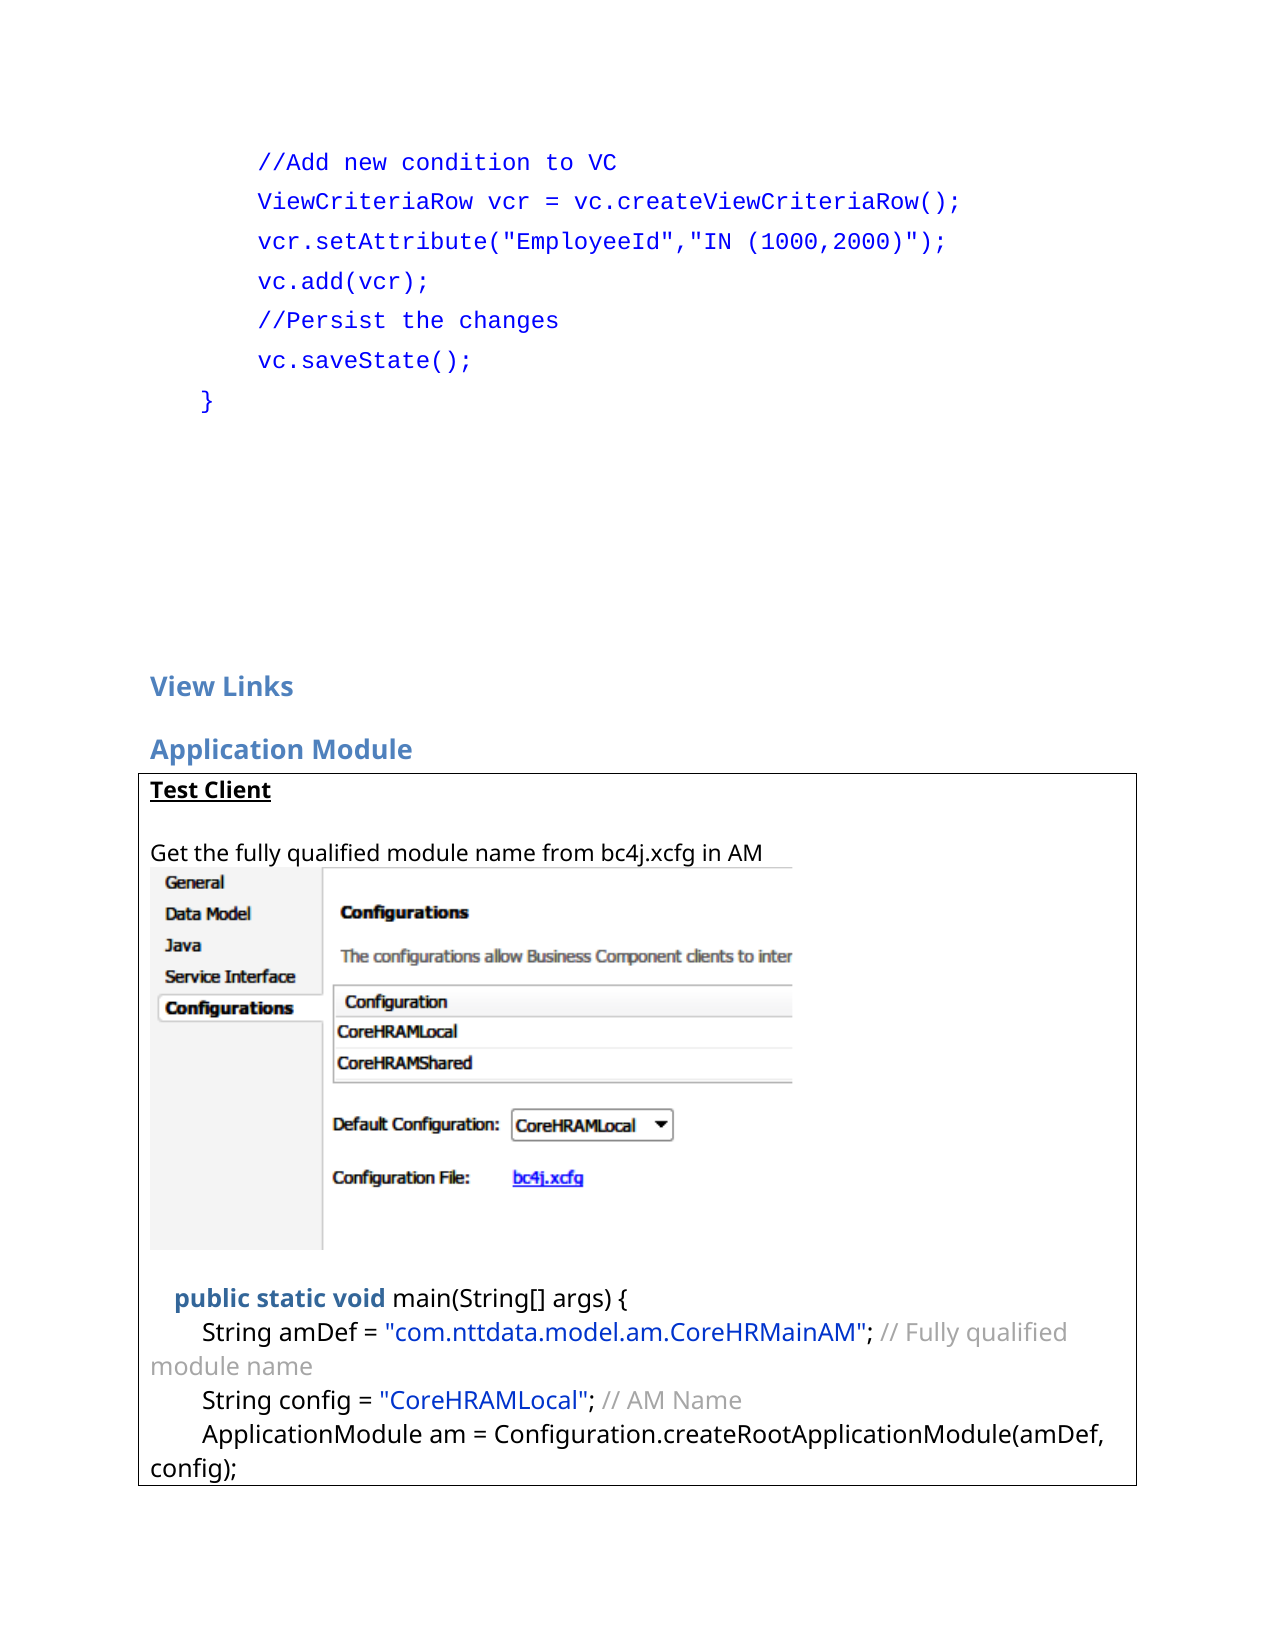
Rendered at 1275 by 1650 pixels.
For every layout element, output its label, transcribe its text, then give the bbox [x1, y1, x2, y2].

subtitle Application Module [150, 731, 1125, 767]
text //Add new condition to VC [200, 150, 1075, 177]
text ViewCriteriaRow vcr = vc.createViewCriteriaRow(); [200, 190, 1075, 217]
text //Persist the changes [200, 309, 1075, 336]
subtitle View Links [150, 667, 1125, 704]
text vc.saveState(); [200, 348, 1075, 376]
picture [150, 867, 793, 1250]
text vcr.setAttribute("EmployeeId","IN (1000,2000)"); [200, 229, 1075, 257]
text } [200, 388, 1075, 415]
text vc.add(vcr); [200, 269, 1075, 296]
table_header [139, 774, 1136, 1485]
